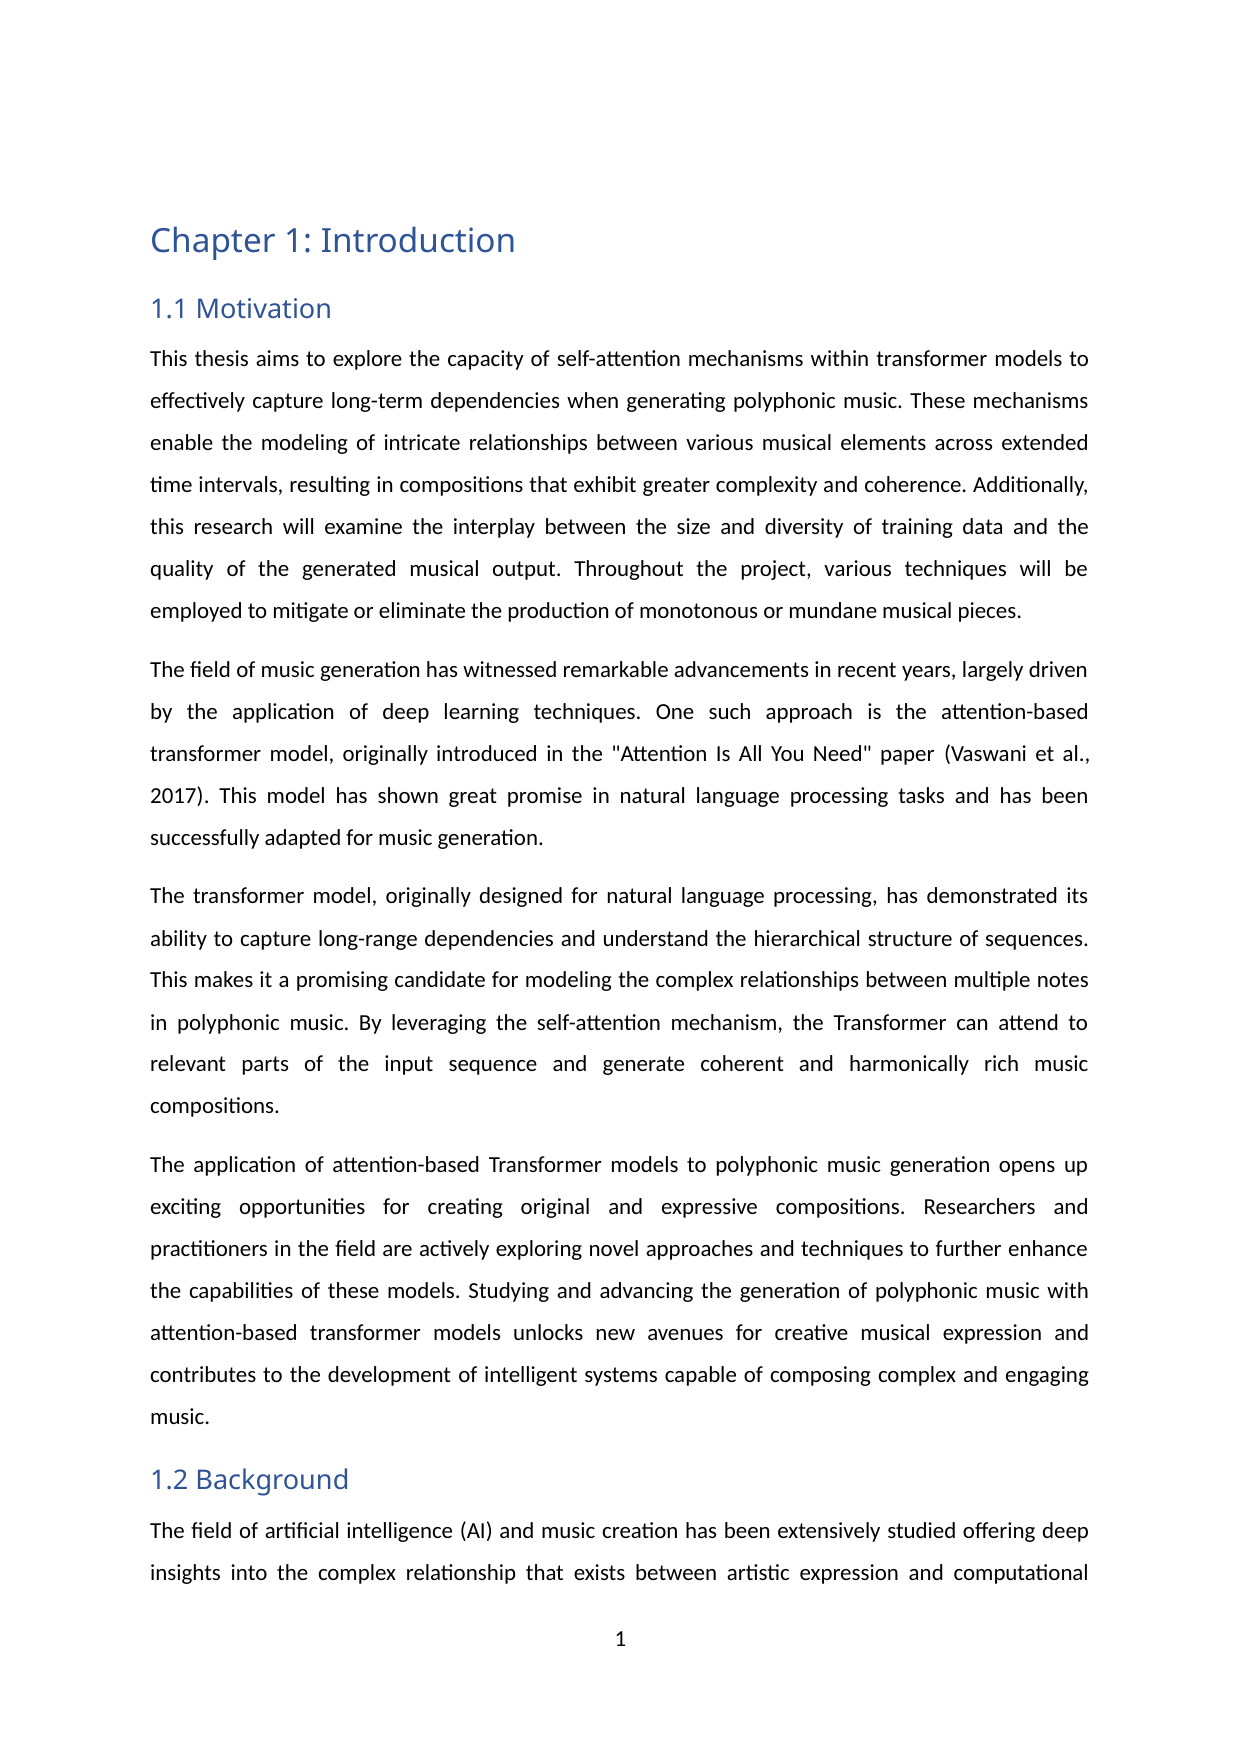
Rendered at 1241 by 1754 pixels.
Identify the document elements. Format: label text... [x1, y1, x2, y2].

subtitle 1.1 Motivation [150, 289, 1090, 326]
subtitle 1.2 Background [150, 1461, 1090, 1498]
text This thesis aims to explore the capacity of self-attention mechanisms within transformer models to effectively capture long-term dependencies when generating polyphonic music. These mechanisms enable the modeling of intricate relationships between various musical elements across extended time intervals, resulting in compositions that exhibit greater complexity and coherence. Additionally, this research will examine the interplay between the size and diversity of training data and the quality of the generated musical output. Throughout the project, various techniques will be employed to mitigate or eliminate the production of monotonous or mundane musical pieces. [150, 344, 1090, 624]
text The field of music generation has witnessed remarkable advancements in recent years, largely driven by the application of deep learning techniques. One such approach is the attention-based transformer model, originally introduced in the "Attention Is All You Need" paper (Vaswani et al., 2017). This model has shown great promise in natural language processing tasks and has been successfully adapted for music generation. [150, 655, 1090, 851]
text The application of attention-based Transformer models to polyphonic music generation opens up exciting opportunities for creating original and expressive compositions. Researchers and practitioners in the field are actively exploring novel approaches and techniques to further enhance the capabilities of these models. Studying and advancing the generation of polyphonic music with attention-based transformer models unlocks new avenues for creative musical expression and contributes to the development of intelligent systems capable of composing complex and engaging music. [150, 1150, 1090, 1430]
text The transformer model, originally designed for natural language processing, has demonstrated its ability to capture long-range dependencies and understand the hierarchical structure of sequences. This makes it a promising candidate for modeling the complex relationships between multiple notes in polyphonic music. By leveraging the self-attention mechanism, the Transformer can attend to relevant parts of the input sequence and generate coherent and harmonically rich music compositions. [150, 882, 1090, 1119]
subtitle Chapter 1: Introduction [150, 217, 1090, 262]
